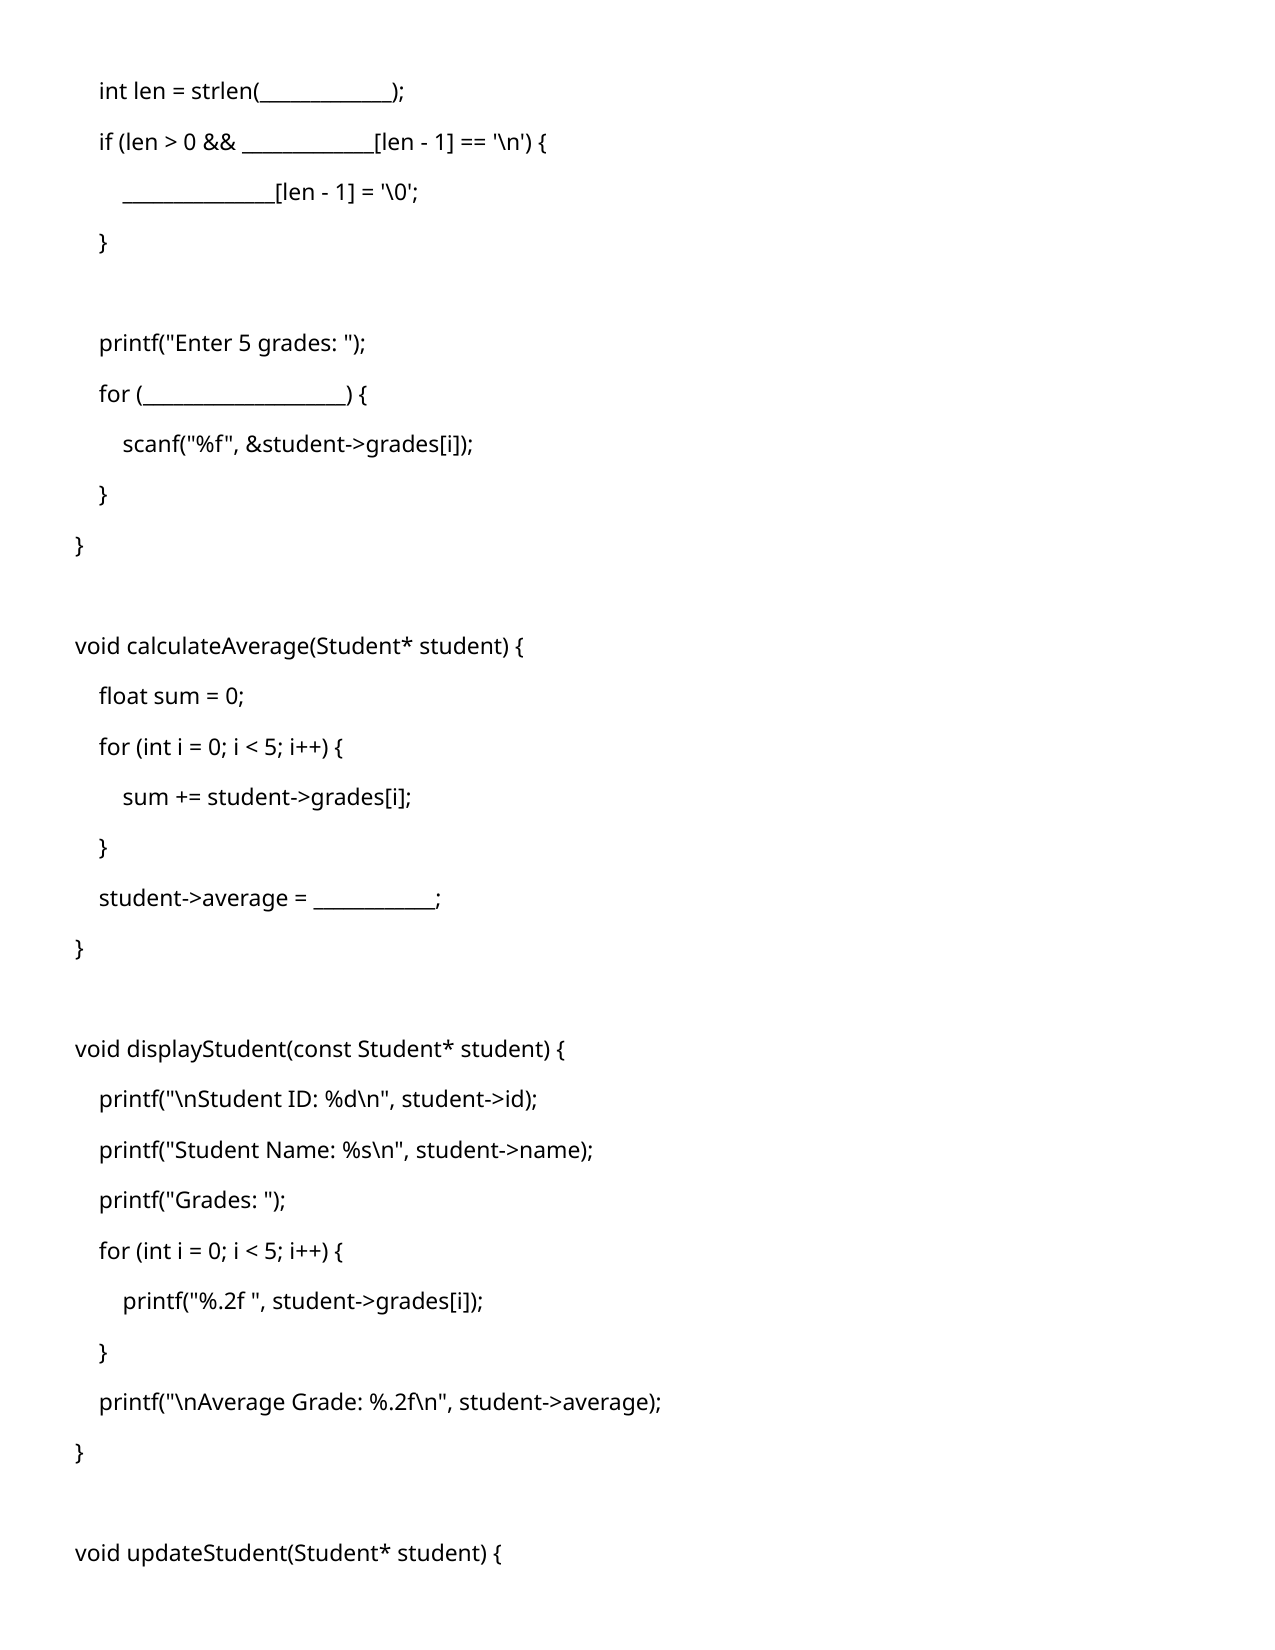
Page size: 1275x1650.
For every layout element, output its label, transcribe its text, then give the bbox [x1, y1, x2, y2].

text } [75, 478, 1200, 509]
text void calculateAverage(Student* student) { [75, 629, 1200, 661]
text } [75, 1335, 1200, 1367]
text for (____________________) { [75, 377, 1200, 409]
text float sum = 0; [75, 680, 1200, 711]
text printf("Student Name: %s\n", student->name); [75, 1134, 1200, 1165]
text sum += student->grades[i]; [75, 781, 1200, 812]
text printf("Grades: "); [75, 1184, 1200, 1215]
text } [75, 226, 1200, 257]
text printf("\nAverage Grade: %.2f\n", student->average); [75, 1386, 1200, 1417]
text } [75, 1436, 1200, 1467]
text student->average = ____________; [75, 882, 1200, 913]
text _______________[len - 1] = '\0'; [75, 176, 1200, 207]
text } [75, 529, 1200, 560]
text printf("\nStudent ID: %d\n", student->id); [75, 1083, 1200, 1114]
text for (int i = 0; i < 5; i++) { [75, 1234, 1200, 1266]
text if (len > 0 && _____________[len - 1] == '\n') { [75, 125, 1200, 157]
text printf("%.2f ", student->grades[i]); [75, 1285, 1200, 1316]
text void updateStudent(Student* student) { [75, 1537, 1200, 1568]
text void displayStudent(const Student* student) { [75, 1033, 1200, 1064]
text } [75, 932, 1200, 963]
text int len = strlen(_____________); [75, 75, 1200, 106]
text scanf("%f", &student->grades[i]); [75, 428, 1200, 459]
text } [75, 831, 1200, 862]
text for (int i = 0; i < 5; i++) { [75, 730, 1200, 762]
text printf("Enter 5 grades: "); [75, 327, 1200, 358]
